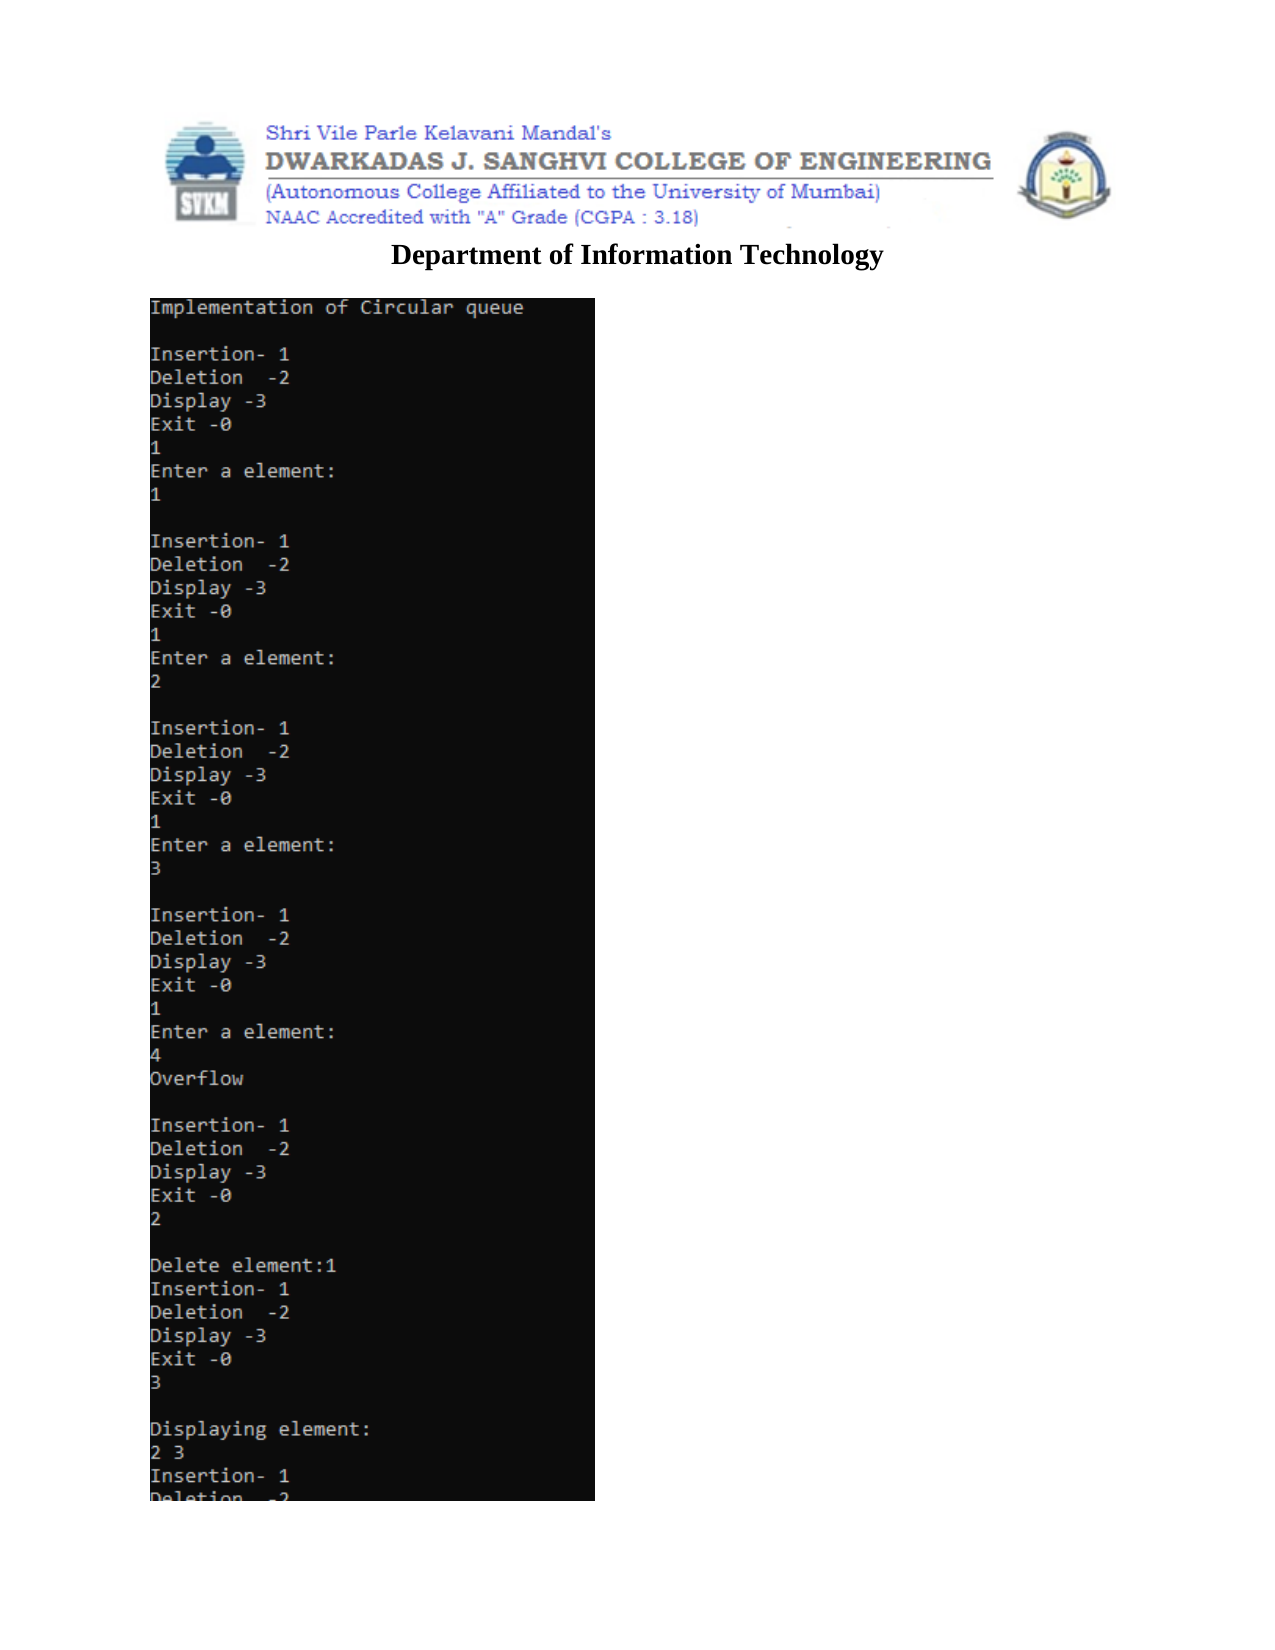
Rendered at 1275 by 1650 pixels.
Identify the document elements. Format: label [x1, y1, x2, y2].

picture [159, 103, 1116, 238]
picture [150, 298, 595, 1501]
